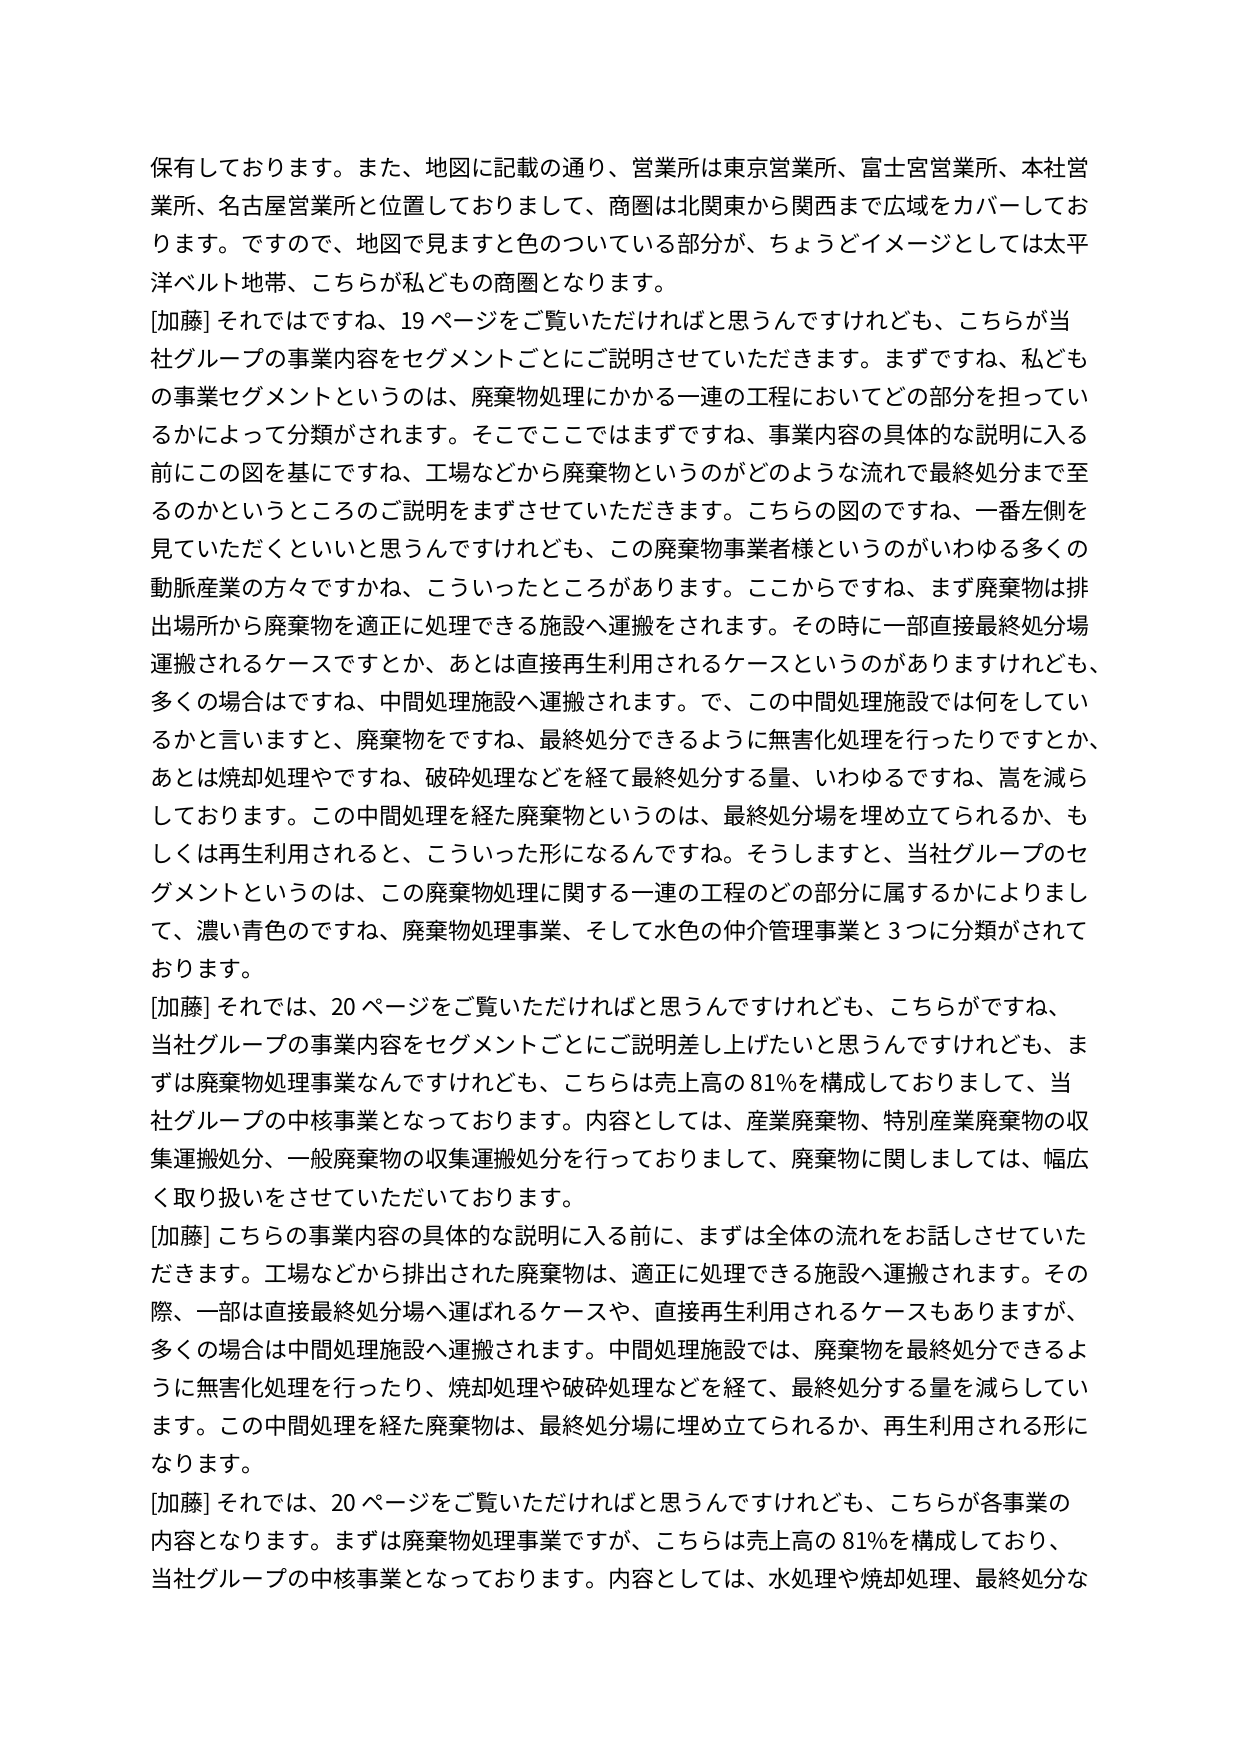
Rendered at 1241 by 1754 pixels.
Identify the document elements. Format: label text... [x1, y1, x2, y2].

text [150, 1484, 1090, 1594]
text [加藤] それではですね、19ページをご覧いただければと思うんですけれども、こちらが当社グループの事業内容をセグメントごとにご説明させていただきます。まずですね、私どもの事業セグメントというのは、廃棄物処理にかかる一連の工程においてどの部分を担っているかによって分類がされます。そこでここではまずですね、事業内容の具体的な説明に入る前にこの図を基にですね、工場などから廃棄物というのがどのような流れで最終処分まで至るのかというところのご説明をまずさせていただきます。こちらの図のですね、一番左側を見ていただくといいと思うんですけれども、この廃棄物事業者様というのがいわゆる多くの動脈産業の方々ですかね、こういったところがあります。ここからですね、まず廃棄物は排出場所から廃棄物を適正に処理できる施設へ運搬をされます。その時に一部直接最終処分場運搬されるケースですとか、あとは直接再生利用されるケースというのがありますけれども、多くの場合はですね、中間処理施設へ運搬されます。で、この中間処理施設では何をしているかと言いますと、廃棄物をですね、最終処分できるように無害化処理を行ったりですとか、あとは焼却処理やですね、破砕処理などを経て最終処分する量、いわゆるですね、嵩を減らしております。この中間処理を経た廃棄物というのは、最終処分場を埋め立てられるか、もしくは再生利用されると、こういった形になるんですね。そうしますと、当社グループのセグメントというのは、この廃棄物処理に関する一連の工程のどの部分に属するかによりまして、濃い青色のですね、廃棄物処理事業、そして水色の仲介管理事業と3つに分類がされております。 [150, 302, 1090, 984]
text [加藤] それでは、20ページをご覧いただければと思うんですけれども、こちらがですね、当社グループの事業内容をセグメントごとにご説明差し上げたいと思うんですけれども、まずは廃棄物処理事業なんですけれども、こちらは売上高の81%を構成しておりまして、当社グループの中核事業となっております。内容としては、産業廃棄物、特別産業廃棄物の収集運搬処分、一般廃棄物の収集運搬処分を行っておりまして、廃棄物に関しましては、幅広く取り扱いをさせていただいております。 [150, 989, 1090, 1213]
text [加藤] こちらの事業内容の具体的な説明に入る前に、まずは全体の流れをお話しさせていただきます。工場などから排出された廃棄物は、適正に処理できる施設へ運搬されます。その際、一部は直接最終処分場へ運ばれるケースや、直接再生利用されるケースもありますが、多くの場合は中間処理施設へ運搬されます。中間処理施設では、廃棄物を最終処分できるように無害化処理を行ったり、焼却処理や破砕処理などを経て、最終処分する量を減らしています。この中間処理を経た廃棄物は、最終処分場に埋め立てられるか、再生利用される形になります。 [150, 1217, 1090, 1479]
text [150, 150, 1090, 298]
